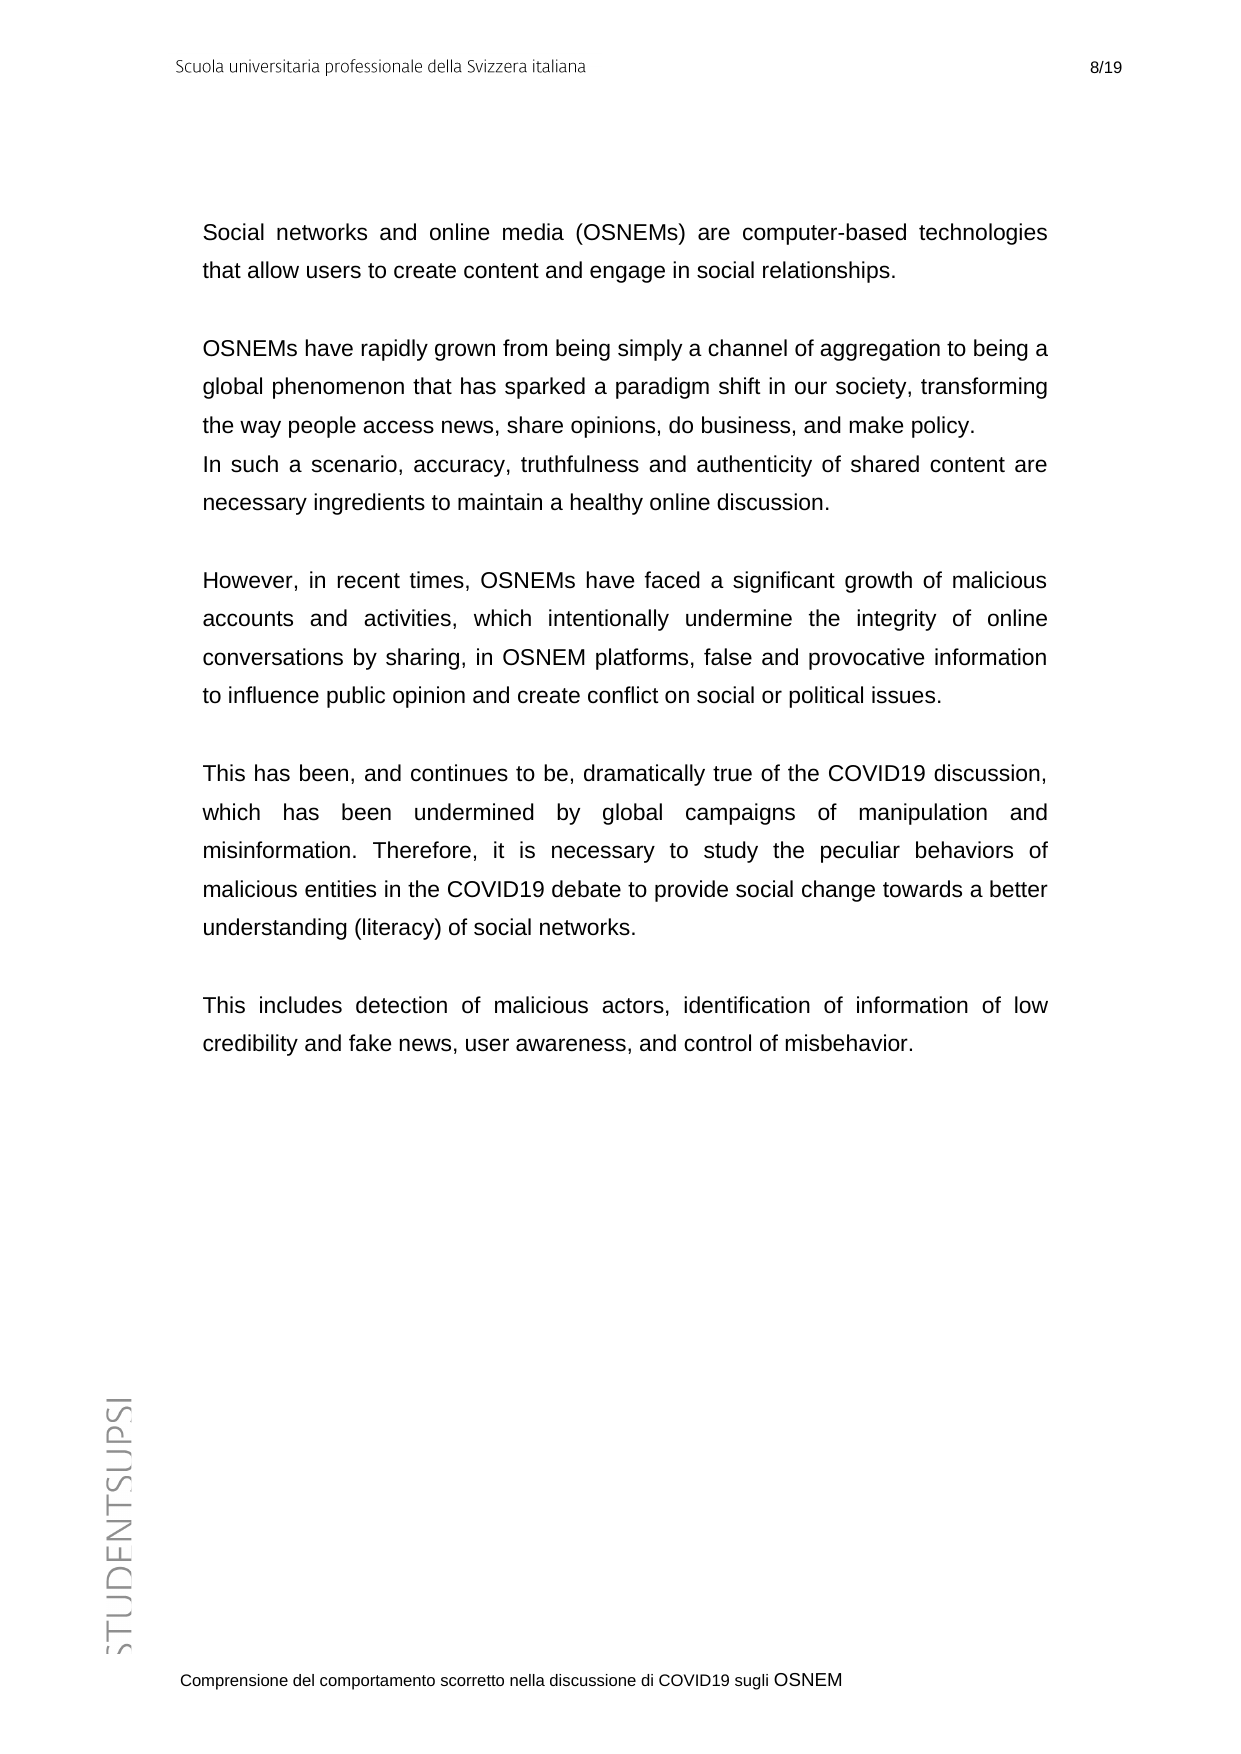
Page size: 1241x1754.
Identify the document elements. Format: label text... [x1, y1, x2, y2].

text This has been, and continues to be, dramatically true of the COVID19 discussion, which has been undermined by global campaigns of manipulation and misinformation. Therefore, it is necessary to study the peculiar behaviors of malicious entities in the COVID19 debate to provide social change towards a better understanding (literacy) of social networks. [202, 760, 1048, 941]
text However, in recent times, OSNEMs have faced a significant growth of malicious accounts and activities, which intentionally undermine the integrity of online conversations by sharing, in OSNEM platforms, false and provocative information to influence public opinion and create conflict on social or political issues. [202, 567, 1048, 709]
text OSNEMs have rapidly grown from being simply a channel of aggregation to being a global phenomenon that has sparked a paradigm shift in our society, transforming the way people access news, share opinions, do business, and make policy. [202, 335, 1048, 438]
text In such a scenario, accuracy, truthfulness and authenticity of shared content are necessary ingredients to maintain a healthy online discussion. [202, 451, 1048, 516]
text This includes detection of malicious actors, identification of information of low credibility and fake news, user awareness, and control of misbehavior. [202, 992, 1048, 1057]
text Social networks and online media (OSNEMs) are computer-based technologies that allow users to create content and engage in social relationships. [202, 219, 1048, 284]
picture [168, 53, 602, 80]
picture [106, 1399, 132, 1654]
